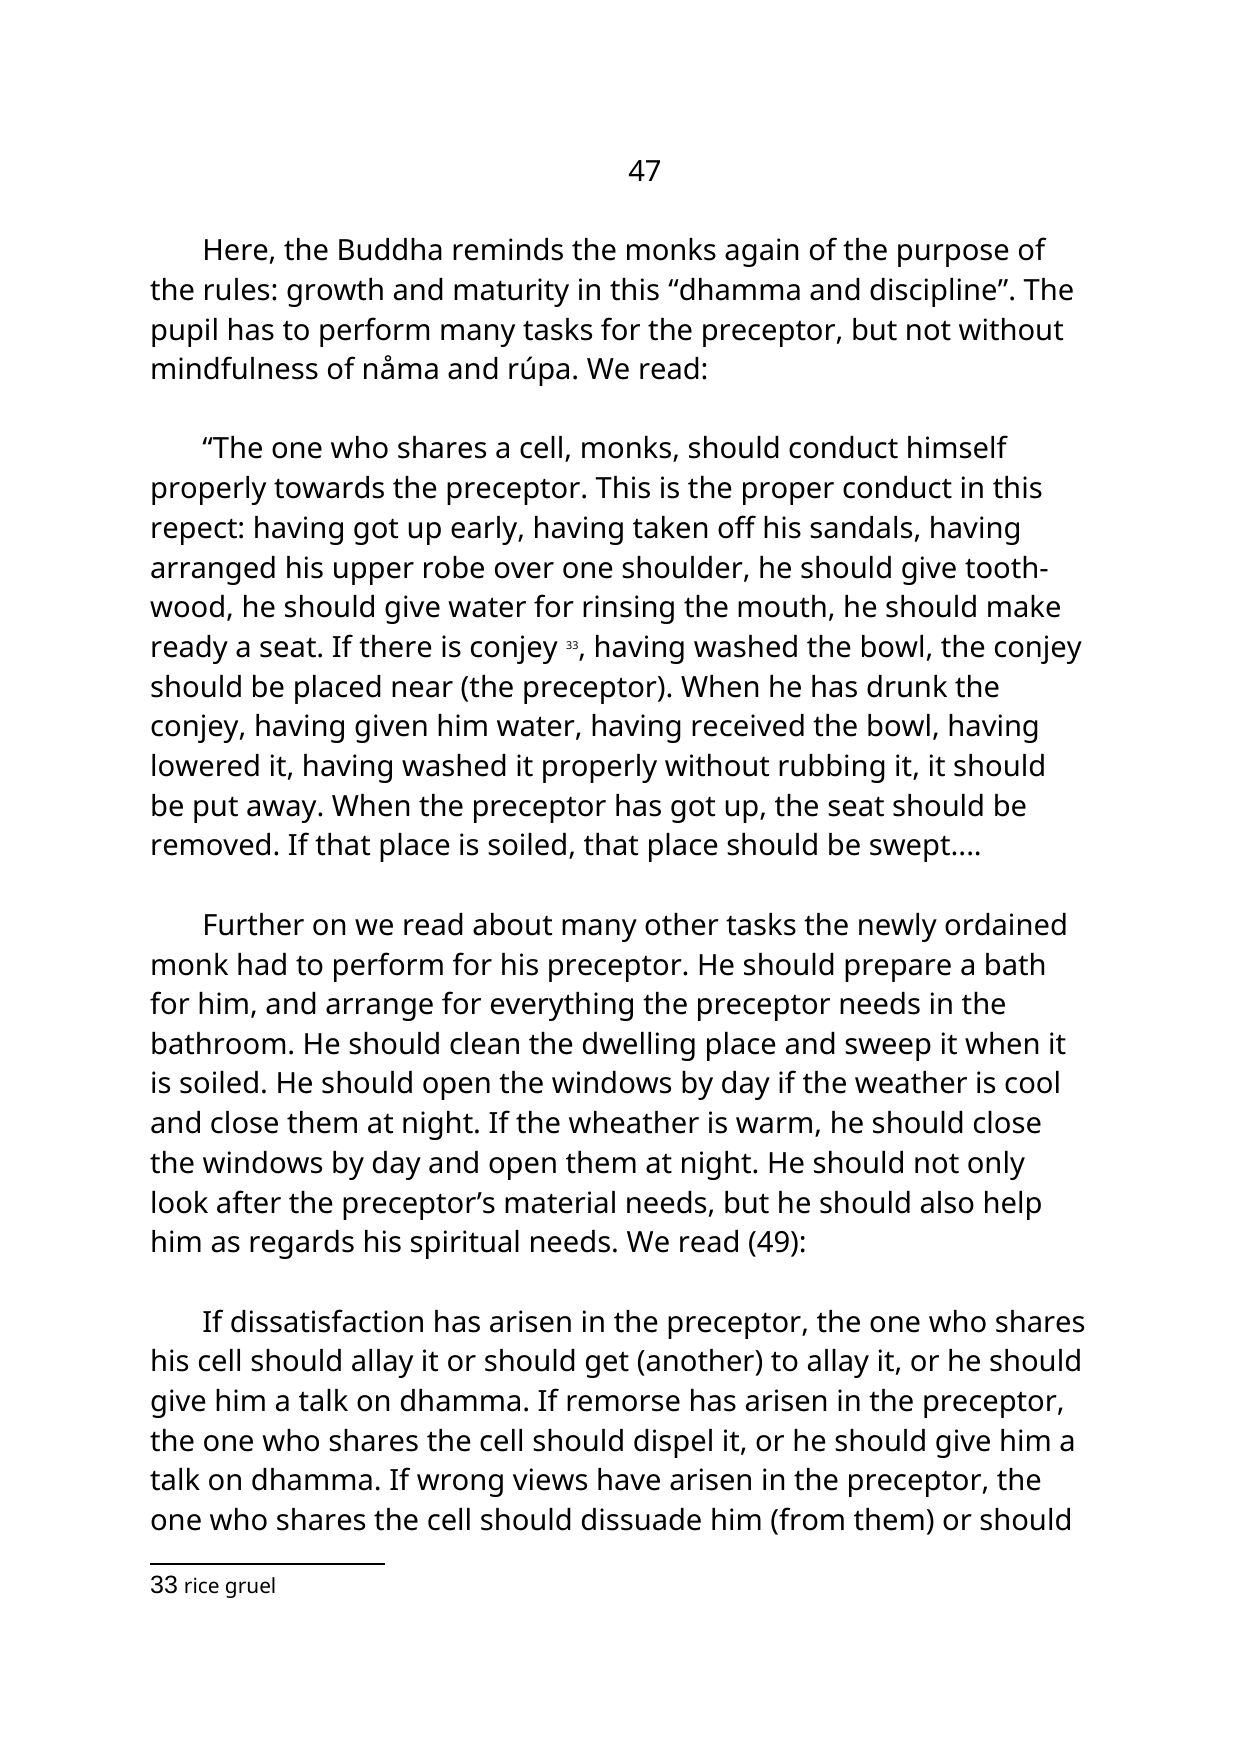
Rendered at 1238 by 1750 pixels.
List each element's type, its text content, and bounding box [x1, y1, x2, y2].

text Further on we read about many other tasks the newly ordained monk had to perform for his preceptor. He should prepare a bath for him, and arrange for everything the preceptor needs in the bathroom. He should clean the dwelling place and sweep it when it is soiled. He should open the windows by day if the weather is cool and close them at night. If the wheather is warm, he should close the windows by day and open them at night. He should not only look after the preceptor’s material needs, but he should also help him as regards his spiritual needs. We read (49): [150, 904, 1087, 1261]
text Here, the Buddha reminds the monks again of the purpose of the rules: growth and maturity in this “dhamma and discipline”. The pupil has to perform many tasks for the preceptor, but not without mindfulness of nåma and rúpa. We read: [150, 229, 1087, 388]
